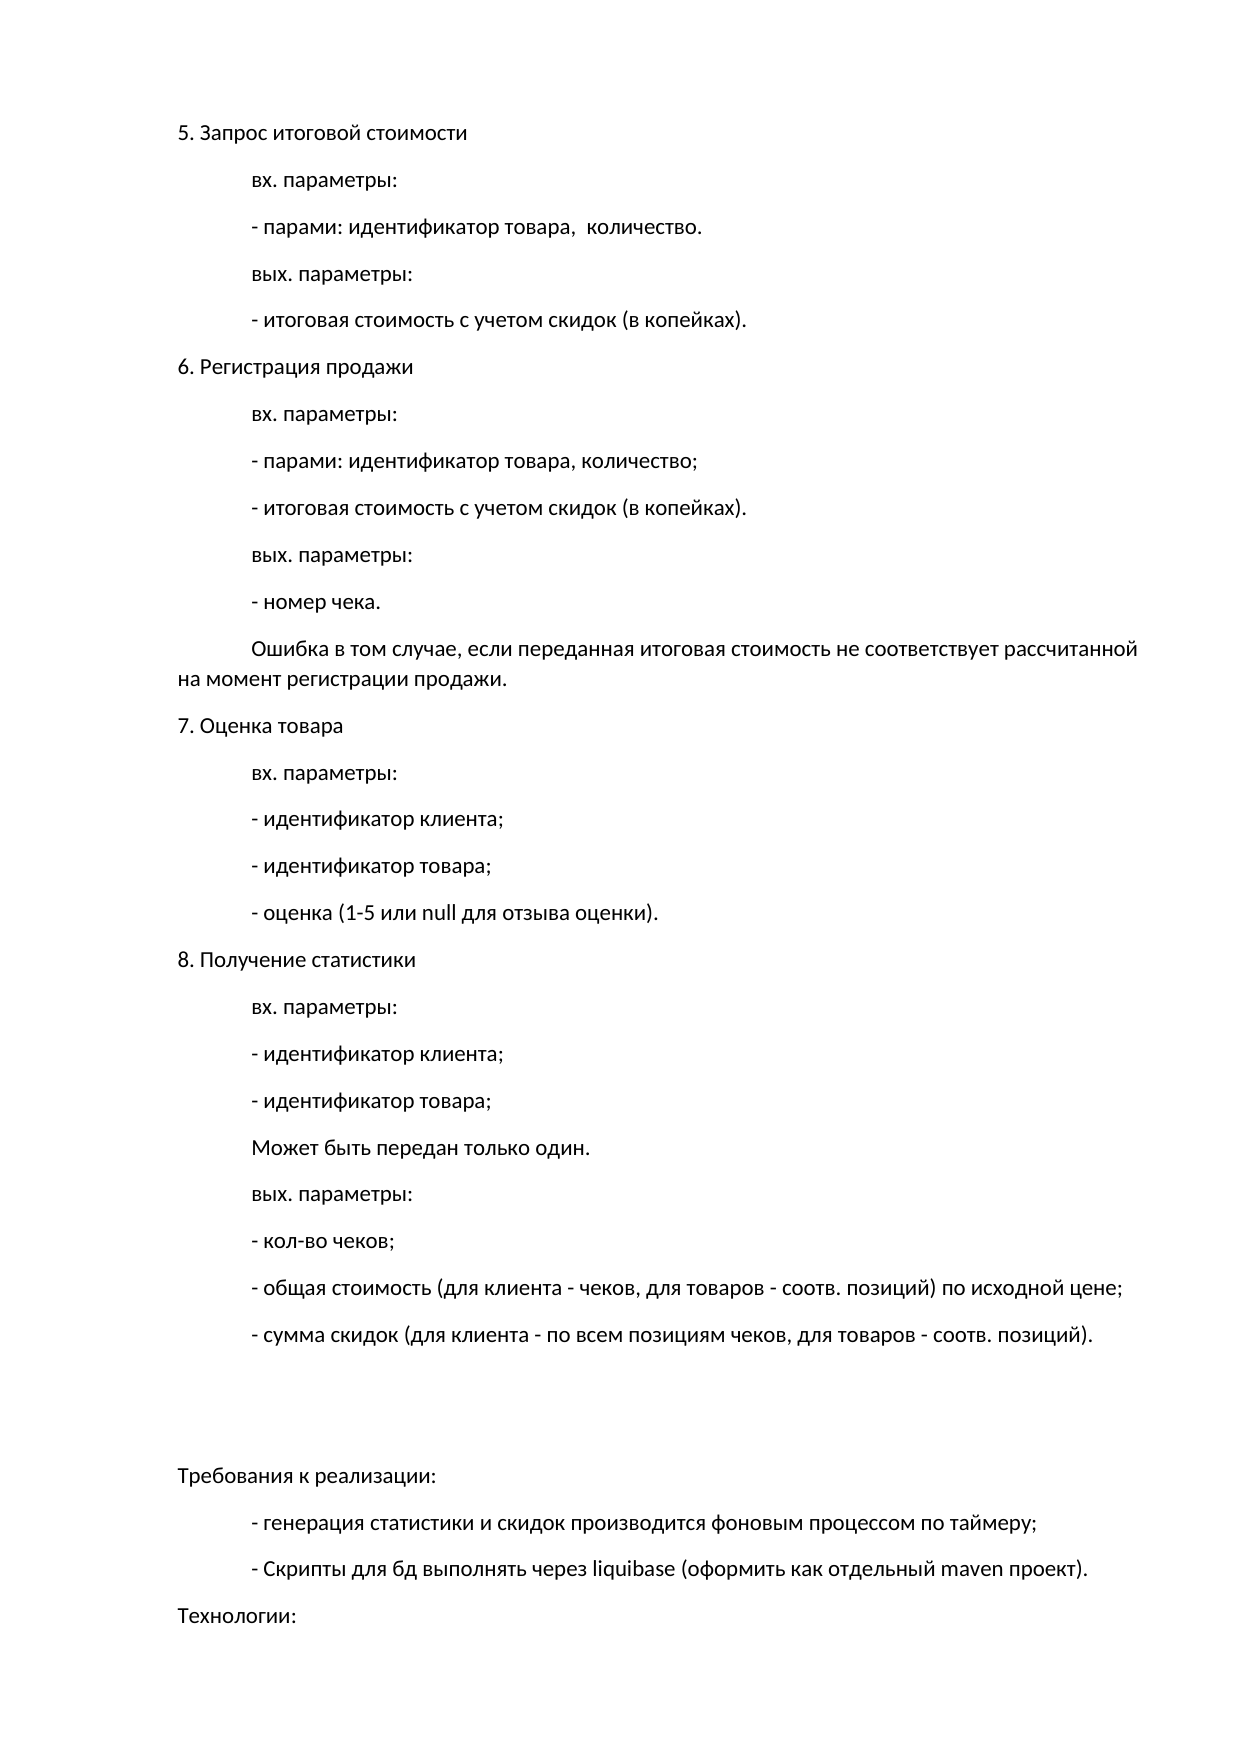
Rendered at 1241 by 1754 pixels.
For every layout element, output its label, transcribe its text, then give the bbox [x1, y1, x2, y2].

text - парами: идентификатор товара, количество; [177, 446, 1152, 474]
text - итоговая стоимость с учетом скидок (в копейках). [177, 306, 1152, 334]
text - парами: идентификатор товара, количество. [177, 212, 1152, 240]
text вх. параметры: [177, 165, 1152, 193]
text - номер чека. [177, 587, 1152, 615]
text Технологии: [177, 1601, 1152, 1629]
text - генерация статистики и скидок производится фоновым процессом по таймеру; [177, 1508, 1152, 1536]
text Требования к реализации: [177, 1461, 1152, 1489]
text 8. Получение статистики [177, 945, 1152, 973]
text вых. параметры: [177, 540, 1152, 568]
text вх. параметры: [177, 399, 1152, 427]
text - общая стоимость (для клиента - чеков, для товаров - соотв. позиций) по исходной цене; [177, 1273, 1152, 1301]
text - идентификатор клиента; [177, 804, 1152, 833]
text вх. параметры: [177, 758, 1152, 786]
text вых. параметры: [177, 1179, 1152, 1208]
text Ошибка в том случае, если переданная итоговая стоимость не соответствует рассчитанной на момент регистрации продажи. [177, 634, 1152, 692]
text - кол-во чеков; [177, 1226, 1152, 1254]
text - идентификатор товара; [177, 1086, 1152, 1114]
text - итоговая стоимость с учетом скидок (в копейках). [177, 493, 1152, 521]
text Может быть передан только один. [177, 1133, 1152, 1161]
text вых. параметры: [177, 259, 1152, 287]
text - идентификатор товара; [177, 851, 1152, 879]
text вх. параметры: [177, 992, 1152, 1020]
text - идентификатор клиента; [177, 1039, 1152, 1067]
text - оценка (1-5 или null для отзыва оценки). [177, 898, 1152, 926]
text 7. Оценка товара [177, 711, 1152, 739]
text - Скрипты для бд выполнять через liquibase (оформить как отдельный maven проект). [177, 1554, 1152, 1583]
text 6. Регистрация продажи [177, 352, 1152, 381]
text - сумма скидок (для клиента - по всем позициям чеков, для товаров - соотв. позиций). [177, 1320, 1152, 1348]
text 5. Запрос итоговой стоимости [177, 118, 1152, 146]
